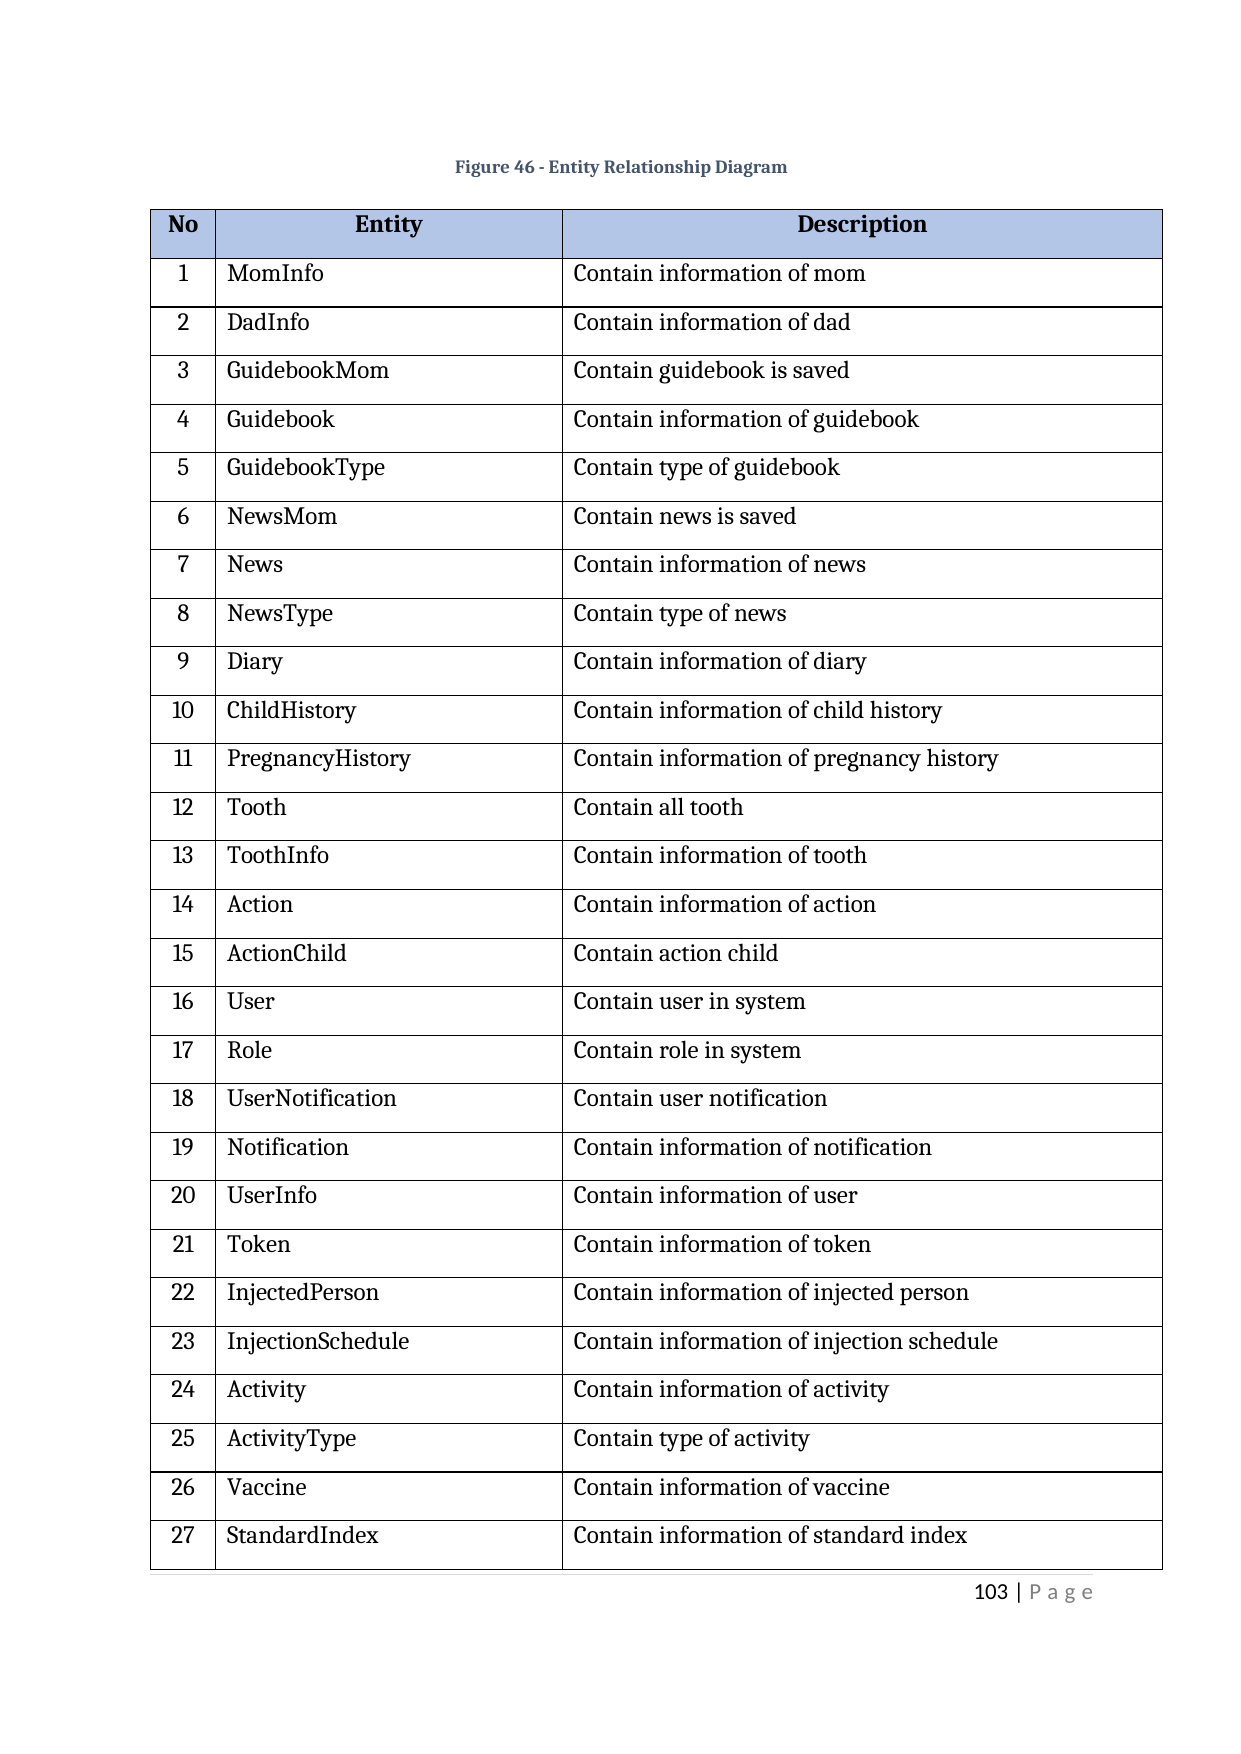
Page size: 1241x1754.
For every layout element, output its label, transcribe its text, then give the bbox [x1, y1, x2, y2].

table_cell 4 [151, 405, 215, 452]
table_cell Action [216, 890, 562, 937]
table_cell Contain action child [563, 939, 1162, 986]
table_cell NewsMom [216, 502, 562, 549]
table_cell UserInfo [216, 1181, 562, 1229]
table_cell 21 [151, 1230, 215, 1277]
table_cell UserNotification [216, 1084, 562, 1132]
table_cell 16 [151, 987, 215, 1034]
table_cell GuidebookMom [216, 356, 562, 403]
table_cell Diary [216, 647, 562, 695]
table_cell Contain information of diary [563, 647, 1162, 695]
table_cell NewsType [216, 599, 562, 646]
table_header Entity [216, 210, 562, 258]
table_cell Role [216, 1036, 562, 1083]
table_cell StandardIndex [216, 1521, 562, 1568]
table_cell Contain information of pregnancy history [563, 744, 1162, 792]
table_cell Contain user notification [563, 1084, 1162, 1132]
table_cell User [216, 987, 562, 1034]
table_header Description [563, 210, 1162, 258]
table_cell Contain information of notification [563, 1133, 1162, 1180]
table_cell Contain guidebook is saved [563, 356, 1162, 403]
table_cell Contain information of standard index [563, 1521, 1162, 1568]
table_cell Contain information of child history [563, 696, 1162, 743]
table_header No [151, 210, 215, 258]
table_cell Contain information of mom [563, 259, 1162, 306]
table_cell Contain information of dad [563, 308, 1162, 355]
table_cell 15 [151, 939, 215, 986]
table_cell Contain information of injection schedule [563, 1327, 1162, 1374]
table_cell 22 [151, 1278, 215, 1326]
table_cell Contain type of activity [563, 1424, 1162, 1471]
table_cell Token [216, 1230, 562, 1277]
table_cell Contain information of injected person [563, 1278, 1162, 1326]
table_cell InjectedPerson [216, 1278, 562, 1326]
table_cell ActionChild [216, 939, 562, 986]
table_cell 5 [151, 453, 215, 501]
table_cell 18 [151, 1084, 215, 1132]
table_cell PregnancyHistory [216, 744, 562, 792]
table_cell MomInfo [216, 259, 562, 306]
table_cell 11 [151, 744, 215, 792]
table_cell Tooth [216, 793, 562, 840]
table_cell Contain information of guidebook [563, 405, 1162, 452]
table_cell Contain type of news [563, 599, 1162, 646]
table_cell 20 [151, 1181, 215, 1229]
table_cell News [216, 550, 562, 598]
table_cell 2 [151, 308, 215, 355]
table_cell 25 [151, 1424, 215, 1471]
table_cell 13 [151, 841, 215, 889]
table_cell Contain user in system [563, 987, 1162, 1034]
table_cell Contain role in system [563, 1036, 1162, 1083]
table_cell ActivityType [216, 1424, 562, 1471]
table_cell Contain information of tooth [563, 841, 1162, 889]
table_cell 26 [151, 1473, 215, 1520]
table_cell 27 [151, 1521, 215, 1568]
table_cell 8 [151, 599, 215, 646]
table_cell Contain information of action [563, 890, 1162, 937]
table_cell 1 [151, 259, 215, 306]
table_cell ChildHistory [216, 696, 562, 743]
table_cell Contain all tooth [563, 793, 1162, 840]
table_cell Contain information of vaccine [563, 1473, 1162, 1520]
table_cell 19 [151, 1133, 215, 1180]
table_cell Contain news is saved [563, 502, 1162, 549]
table_cell Contain information of news [563, 550, 1162, 598]
table_cell Contain information of user [563, 1181, 1162, 1229]
table_cell DadInfo [216, 308, 562, 355]
table_cell ToothInfo [216, 841, 562, 889]
table_cell Activity [216, 1375, 562, 1423]
table_cell 23 [151, 1327, 215, 1374]
table_cell Notification [216, 1133, 562, 1180]
table_cell 12 [151, 793, 215, 840]
table_cell 10 [151, 696, 215, 743]
table_cell InjectionSchedule [216, 1327, 562, 1374]
table_cell 9 [151, 647, 215, 695]
table_cell Contain type of guidebook [563, 453, 1162, 501]
table_cell Guidebook [216, 405, 562, 452]
table_cell 24 [151, 1375, 215, 1423]
table_cell Contain information of token [563, 1230, 1162, 1277]
table_cell GuidebookType [216, 453, 562, 501]
table_cell 14 [151, 890, 215, 937]
table_cell 17 [151, 1036, 215, 1083]
table_cell 6 [151, 502, 215, 549]
table_cell Contain information of activity [563, 1375, 1162, 1423]
table_cell 7 [151, 550, 215, 598]
table_cell 3 [151, 356, 215, 403]
table_cell Vaccine [216, 1473, 562, 1520]
